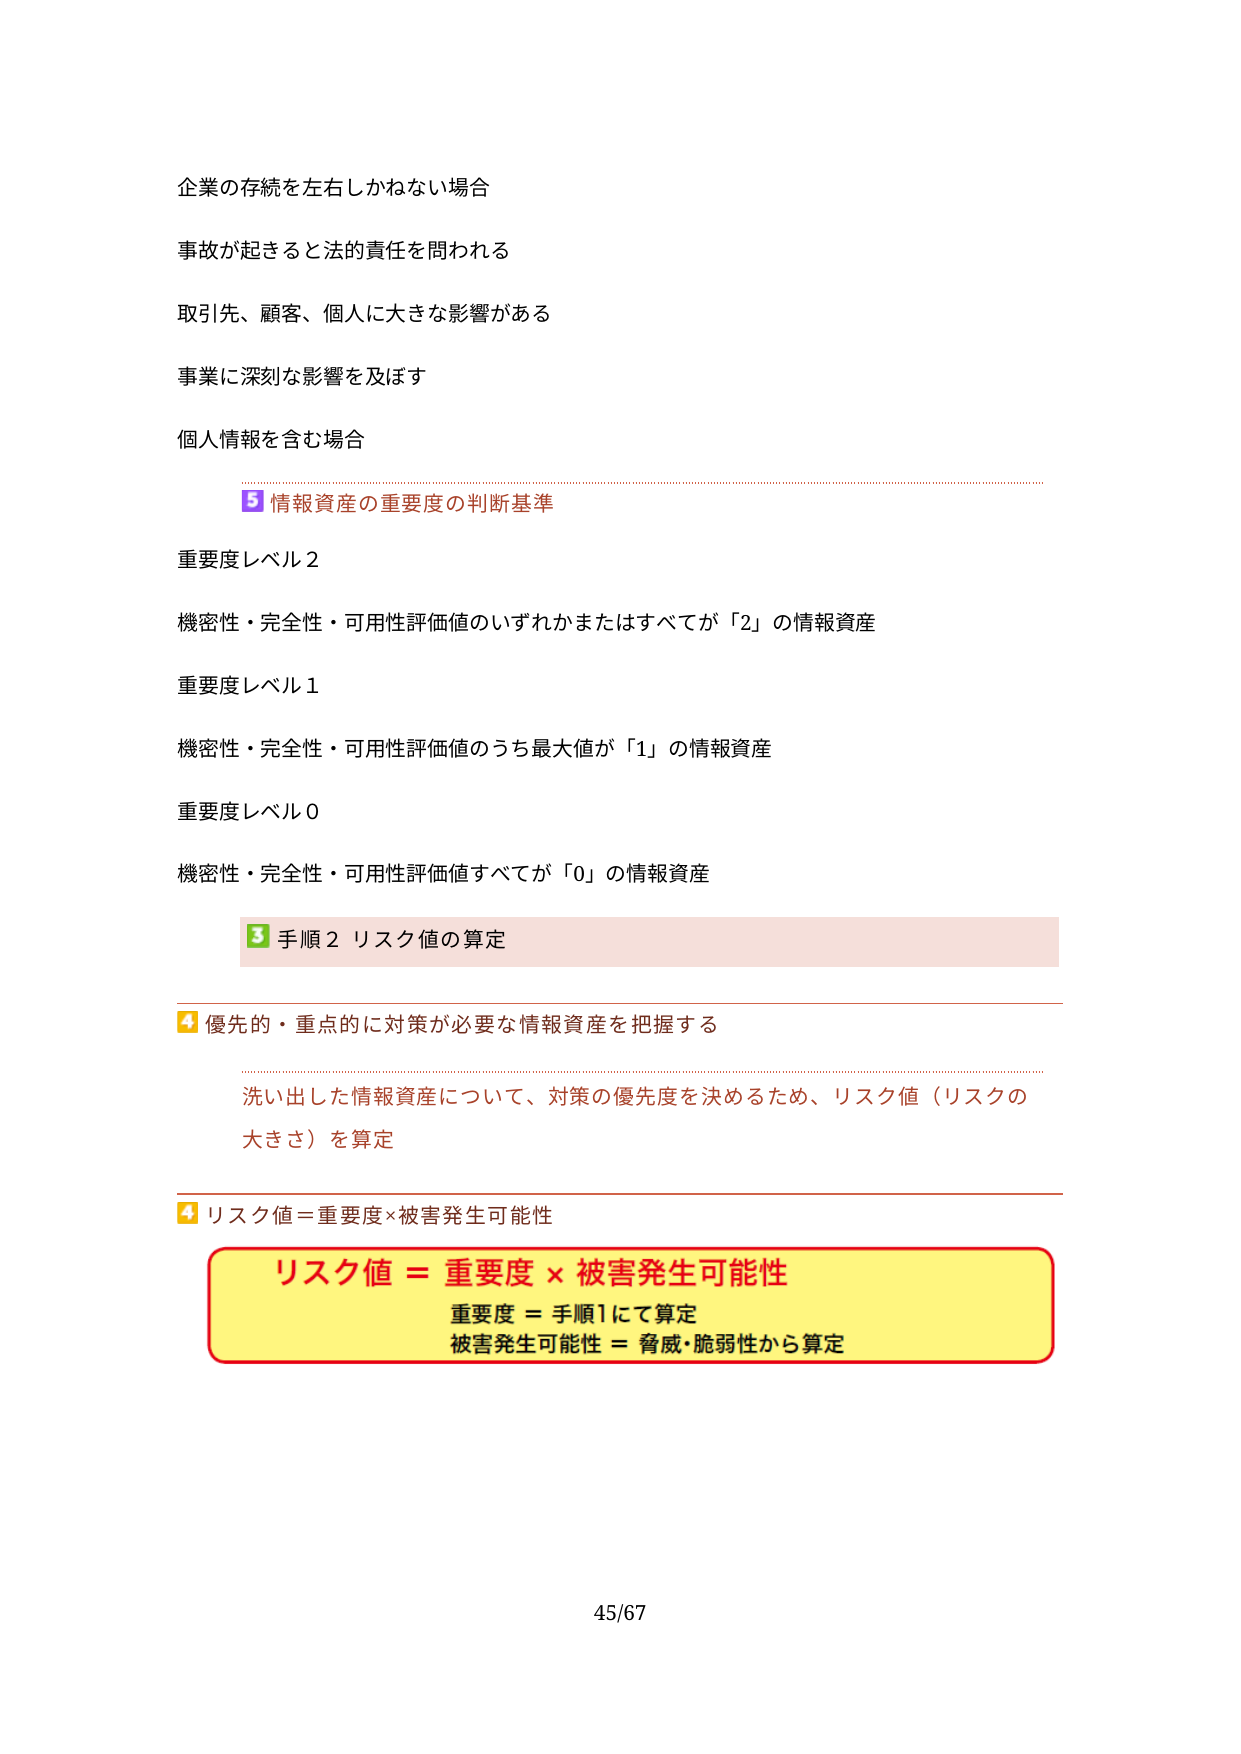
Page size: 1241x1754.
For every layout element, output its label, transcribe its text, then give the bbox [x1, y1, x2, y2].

text 重要度レベル１ [177, 666, 1063, 703]
picture [200, 1241, 1063, 1370]
text 企業の存続を左右しかねない場合 [177, 168, 1063, 205]
picture [241, 490, 264, 512]
picture [247, 924, 270, 948]
subtitle 情報資産の重要度の判断基準 [242, 482, 1042, 525]
subtitle 手順２ リスク値の算定 [247, 923, 1053, 961]
text 取引先、顧客、個人に大きな影響がある [177, 293, 1063, 331]
text 重要度レベル０ [177, 791, 1063, 829]
picture [177, 1202, 198, 1224]
text 機密性・完全性・可用性評価値のいずれかまたはすべてが「2」の情報資産 [177, 603, 1063, 640]
text 事故が起きると法的責任を問われる [177, 231, 1063, 268]
text 重要度レベル２ [177, 540, 1063, 578]
text 事業に深刻な影響を及ぼす [177, 356, 1063, 394]
text 機密性・完全性・可用性評価値すべてが「0」の情報資産 [177, 854, 1063, 892]
text 個人情報を含む場合 [177, 419, 1063, 457]
subtitle 優先的・重点的に対策が必要な情報資産を把握する [177, 1004, 1063, 1046]
text 機密性・完全性・可用性評価値のうち最大値が「1」の情報資産 [177, 728, 1063, 766]
subtitle 洗い出した情報資産について、対策の優先度を決めるため、リスク値（リスクの大きさ）を算定 [242, 1071, 1042, 1158]
subtitle リスク値＝重要度×被害発生可能性 [177, 1195, 1063, 1237]
picture [177, 1011, 198, 1033]
